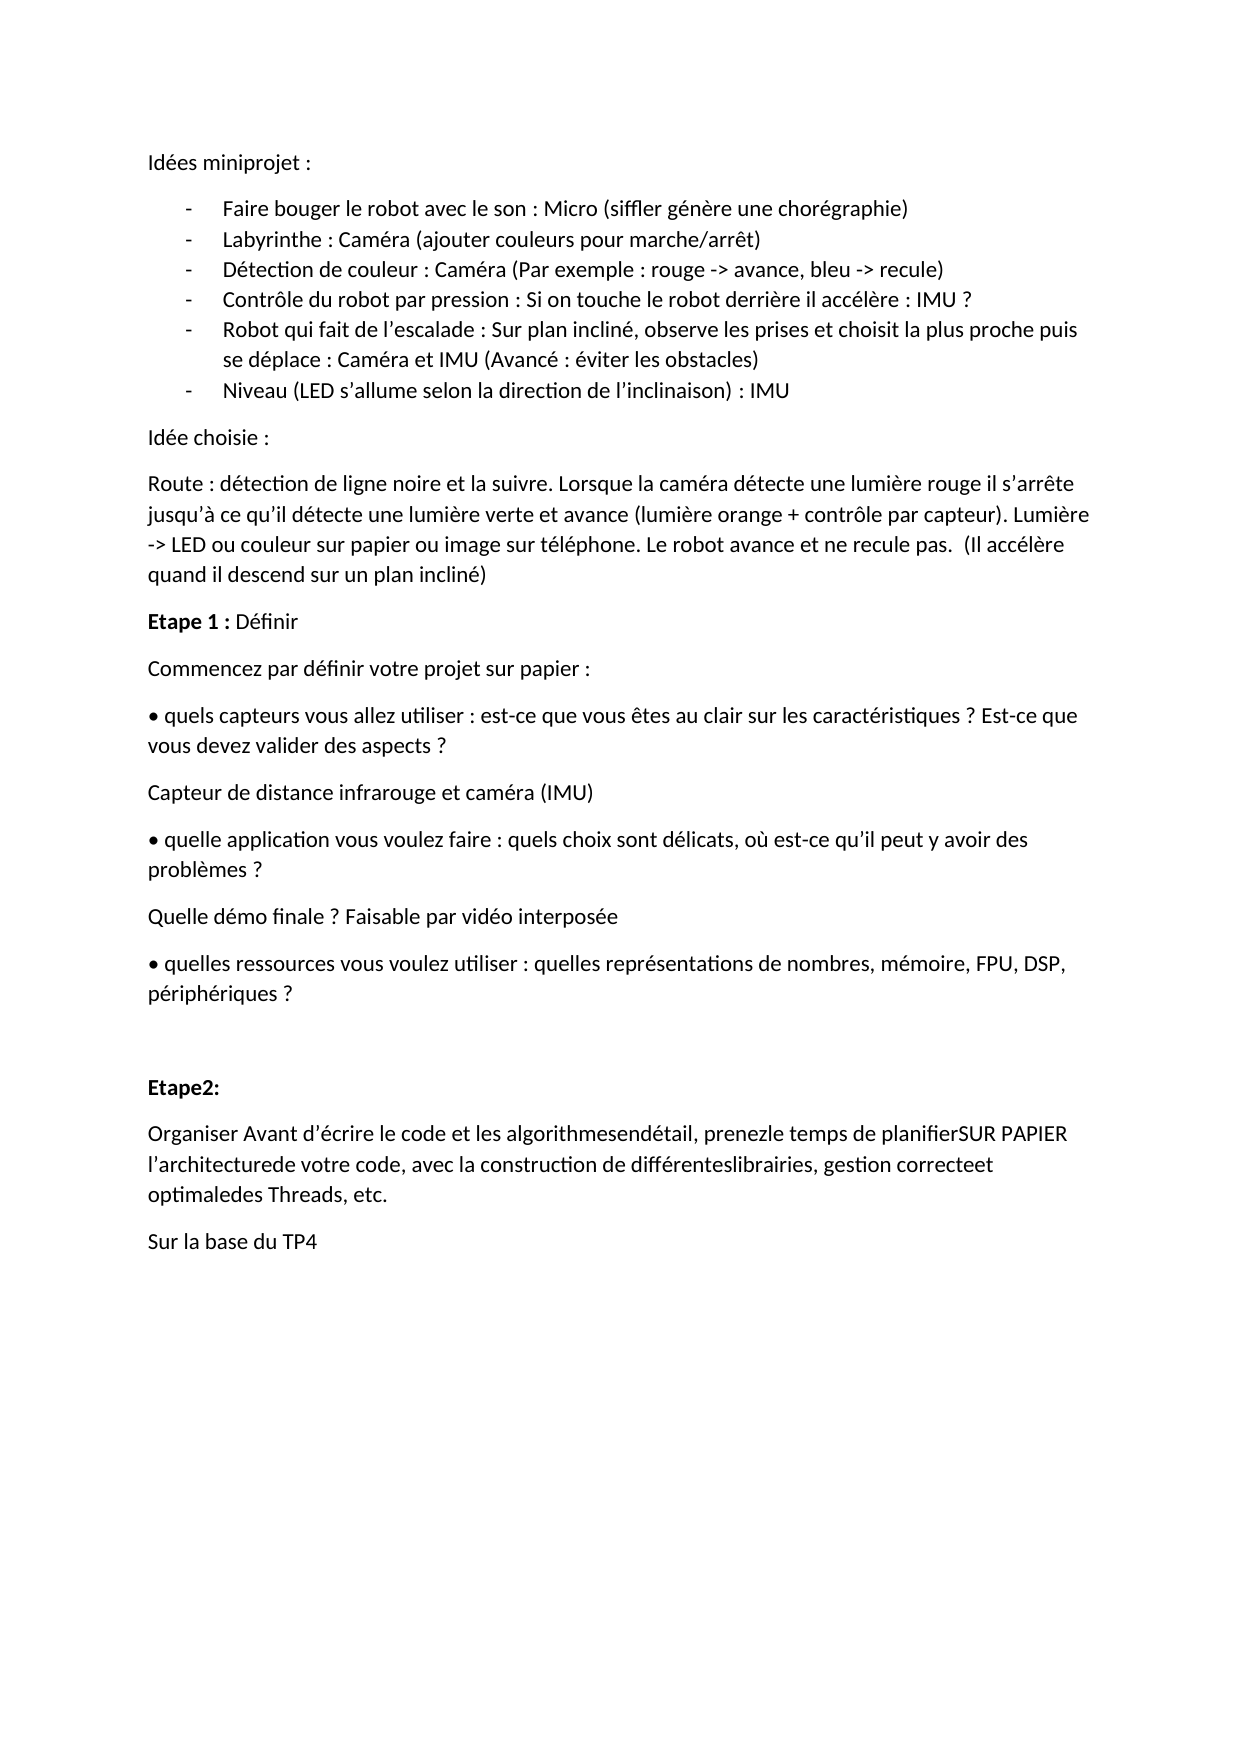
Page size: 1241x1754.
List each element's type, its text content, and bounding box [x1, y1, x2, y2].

text Quelle démo finale ? Faisable par vidéo interposée [148, 902, 1093, 930]
list Robot qui fait de l’escalade : Sur plan incliné, observe les prises et choisit la plus proche puis se déplace : Caméra et IMU (Avancé : éviter les obstacles) [185, 315, 1093, 373]
text Sur la base du TP4 [148, 1227, 1093, 1255]
text Etape 1 : Définir [148, 607, 1093, 635]
text • quelles ressources vous voulez utiliser : quelles représentations de nombres, mémoire, FPU, DSP, périphériques ? [148, 949, 1093, 1007]
text Idées miniprojet : [148, 148, 1093, 176]
text Etape2: [148, 1073, 1093, 1101]
text • quelle application vous voulez faire : quels choix sont délicats, où est-ce qu’il peut y avoir des problèmes ? [148, 825, 1093, 883]
list Labyrinthe : Caméra (ajouter couleurs pour marche/arrêt) [185, 225, 1093, 253]
text Commencez par définir votre projet sur papier : [148, 654, 1093, 682]
list Faire bouger le robot avec le son : Micro (siffler génère une chorégraphie) [185, 194, 1093, 222]
text Idée choisie : [148, 423, 1093, 451]
text Capteur de distance infrarouge et caméra (IMU) [148, 778, 1093, 806]
list Niveau (LED s’allume selon la direction de l’inclinaison) : IMU [185, 376, 1093, 404]
text Organiser Avant d’écrire le code et les algorithmesendétail, prenezle temps de planifierSUR PAPIER l’architecturede votre code, avec la construction de différenteslibrairies, gestion correcteet optimaledes Threads, etc. [148, 1119, 1093, 1208]
text Route : détection de ligne noire et la suivre. Lorsque la caméra détecte une lumière rouge il s’arrête jusqu’à ce qu’il détecte une lumière verte et avance (lumière orange + contrôle par capteur). Lumière -> LED ou couleur sur papier ou image sur téléphone. Le robot avance et ne recule pas. (Il accélère quand il descend sur un plan incliné) [148, 469, 1093, 588]
text • quels capteurs vous allez utiliser : est-ce que vous êtes au clair sur les caractéristiques ? Est-ce que vous devez valider des aspects ? [148, 701, 1093, 759]
list Contrôle du robot par pression : Si on touche le robot derrière il accélère : IMU ? [185, 285, 1093, 313]
list Détection de couleur : Caméra (Par exemple : rouge -> avance, bleu -> recule) [185, 255, 1093, 283]
